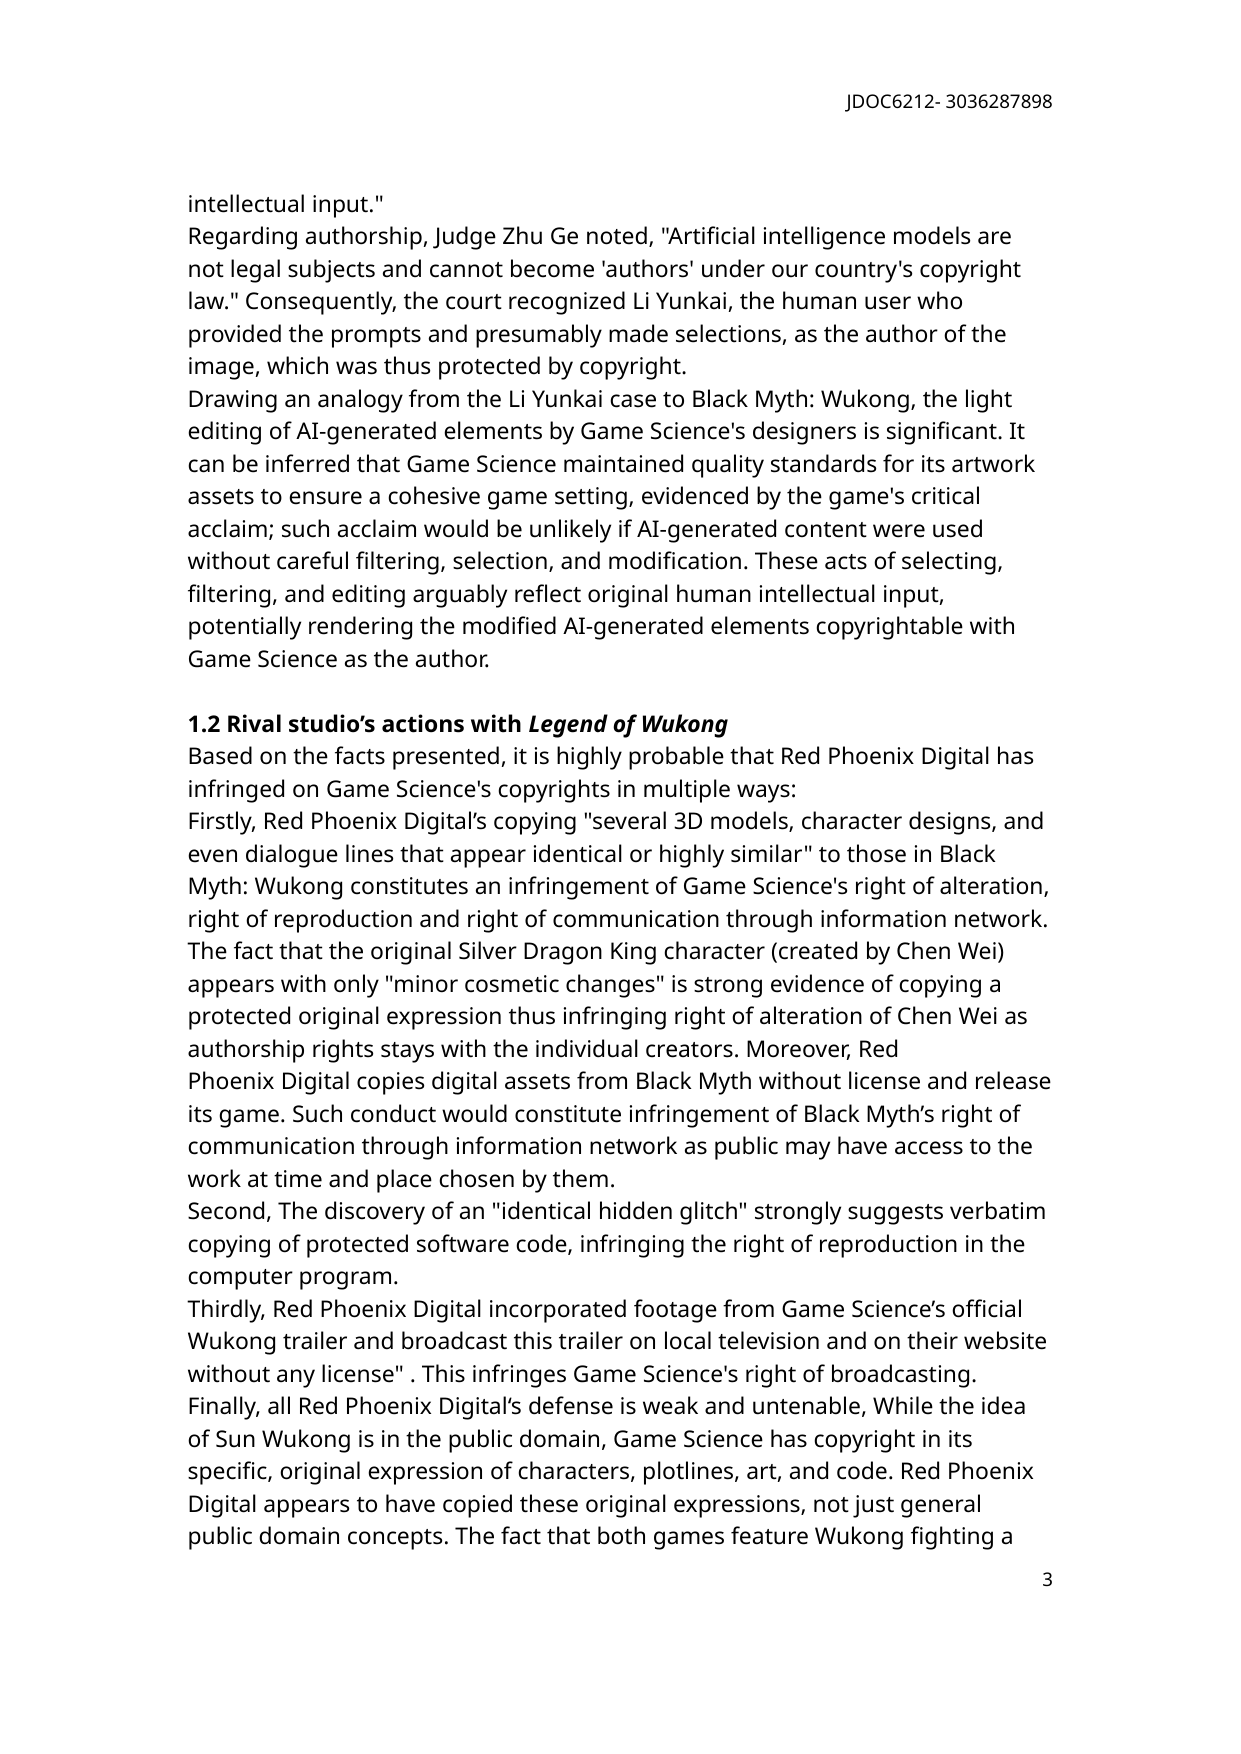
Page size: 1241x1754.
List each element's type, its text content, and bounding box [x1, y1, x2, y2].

text Based on the facts presented, it is highly probable that Red Phoenix Digital has infringed on Game Science's copyrights in multiple ways: [187, 739, 1053, 804]
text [187, 1389, 1053, 1552]
text Firstly, Red Phoenix Digital’s copying "several 3D models, character designs, and even dialogue lines that appear identical or highly similar" to those in Black Myth: Wukong constitutes an infringement of Game Science's right of alteration, right of reproduction and right of communication through information network. The fact that the original Silver Dragon King character (created by Chen Wei) appears with only "minor cosmetic changes" is strong evidence of copying a protected original expression thus infringing right of alteration of Chen Wei as authorship rights stays with the individual creators. Moreover, Red Phoenix Digital copies digital assets from Black Myth without license and release its game. Such conduct would constitute infringement of Black Myth’s right of communication through information network as public may have access to the work at time and place chosen by them. [187, 804, 1053, 1194]
text Regarding authorship, Judge Zhu Ge noted, "Artificial intelligence models are not legal subjects and cannot become 'authors' under our country's copyright law." Consequently, the court recognized Li Yunkai, the human user who provided the prompts and presumably made selections, as the author of the image, which was thus protected by copyright. [187, 219, 1053, 382]
text 1.2 Rival studio’s actions with Legend of Wukong [187, 707, 1053, 739]
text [187, 187, 1053, 219]
text Drawing an analogy from the Li Yunkai case to Black Myth: Wukong, the light editing of AI-generated elements by Game Science's designers is significant. It can be inferred that Game Science maintained quality standards for its artwork assets to ensure a cohesive game setting, evidenced by the game's critical acclaim; such acclaim would be unlikely if AI-generated content were used without careful filtering, selection, and modification. These acts of selecting, filtering, and editing arguably reflect original human intellectual input, potentially rendering the modified AI-generated elements copyrightable with Game Science as the author. [187, 382, 1053, 674]
text Thirdly, Red Phoenix Digital incorporated footage from Game Science’s official Wukong trailer and broadcast this trailer on local television and on their website without any license" . This infringes Game Science's right of broadcasting. [187, 1292, 1053, 1389]
text Second, The discovery of an "identical hidden glitch" strongly suggests verbatim copying of protected software code, infringing the right of reproduction in the computer program. [187, 1194, 1053, 1292]
